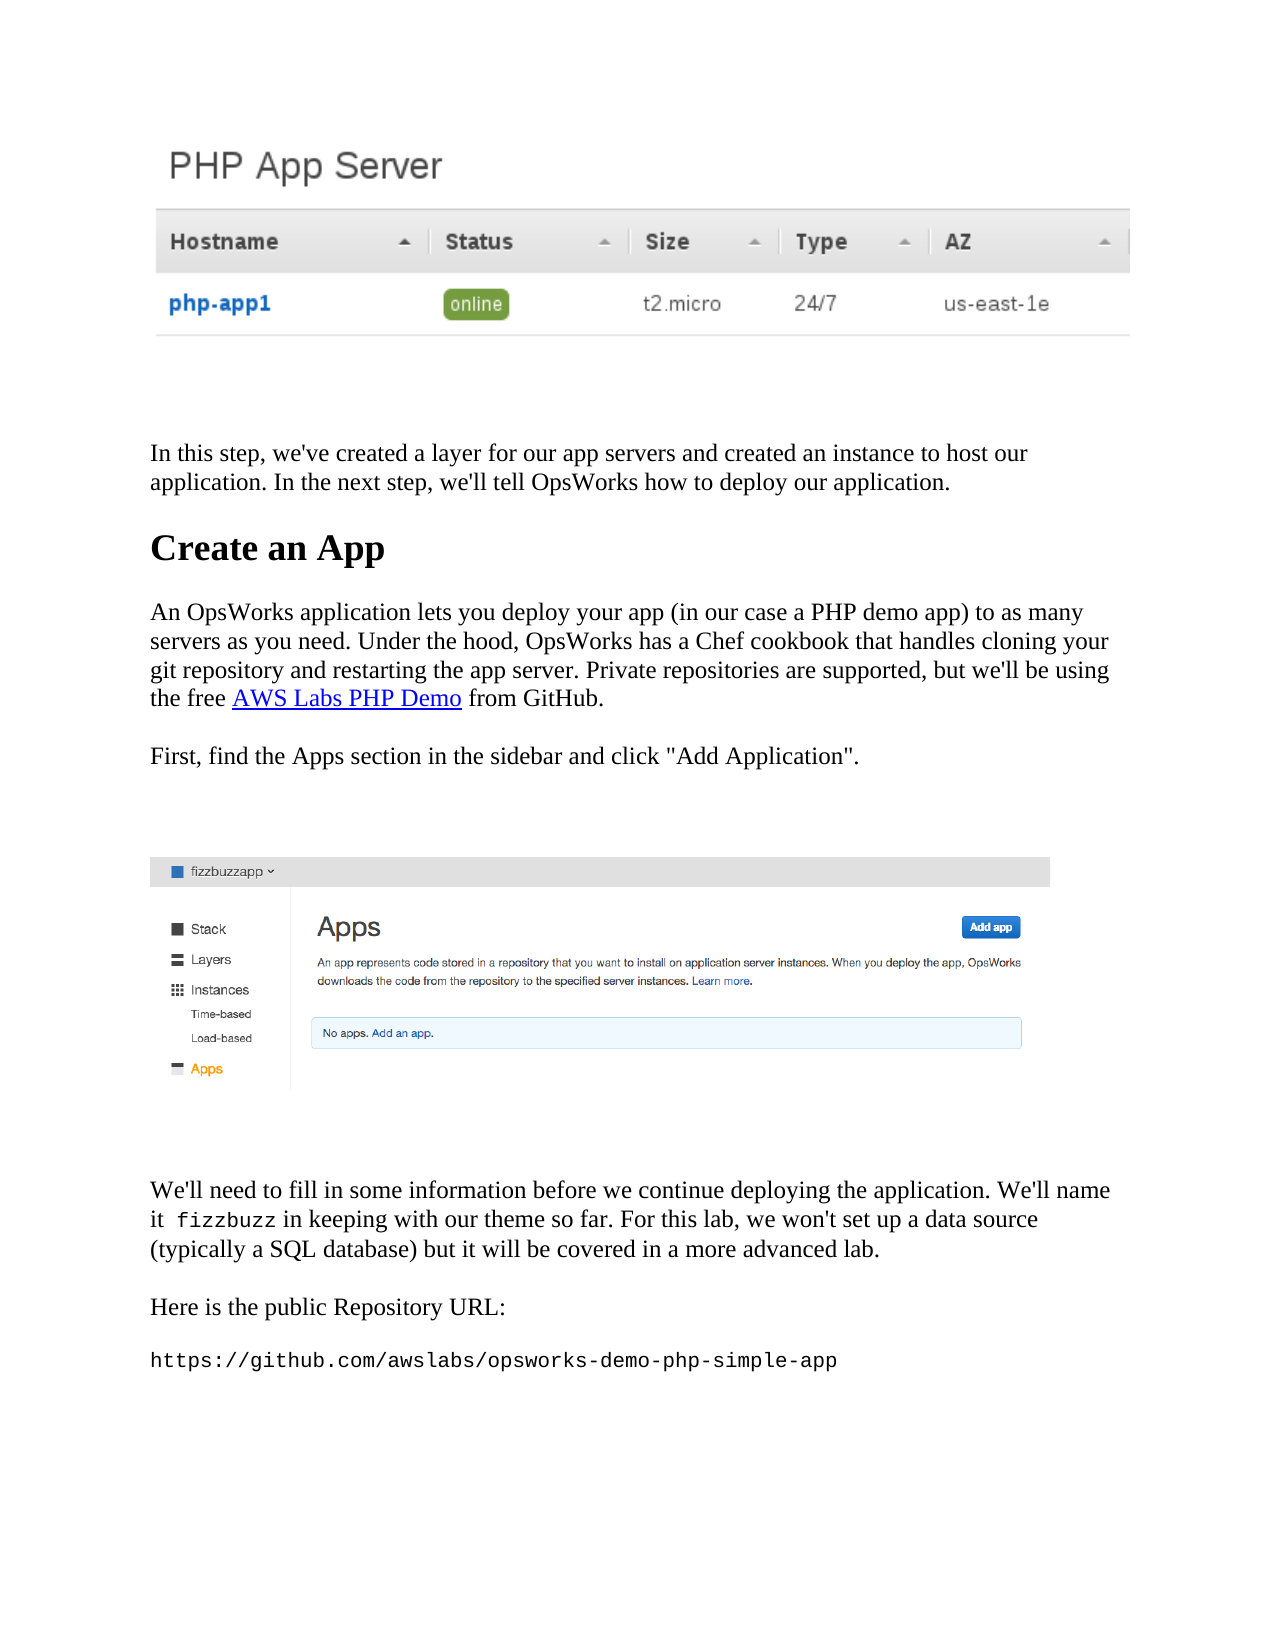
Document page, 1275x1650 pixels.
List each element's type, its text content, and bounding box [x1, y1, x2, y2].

text First, find the Apps section in the sidebar and click "Add Application". [150, 741, 1125, 770]
text https://github.com/awslabs/opsworks-demo-php-simple-app [150, 1349, 1125, 1373]
text Here is the public Repository URL: [150, 1292, 1125, 1320]
text We'll need to fill in some information before we continue deploying the application. We'll name it fizzbuzz in keeping with our theme so far. For this lab, we won't set up a data source (typically a SQL database) but it will be covered in a more advanced lab. [150, 1175, 1125, 1262]
subtitle Create an App [150, 525, 1125, 568]
picture [150, 150, 1130, 352]
picture [150, 857, 1050, 1089]
text In this step, we've created a layer for our app servers and created an instance to host our application. In the next step, we'll tell OpsWorks how to deploy our application. [150, 438, 1125, 496]
text An OpsWorks application lets you deploy your app (in our case a PHP demo app) to as many servers as you need. Under the hood, OpsWorks has a Chef cookbook that handles cloning your git repository and restarting the app server. Private repositories are supported, but we'll be using the free AWS Labs PHP Demo from GitHub. [150, 597, 1125, 712]
